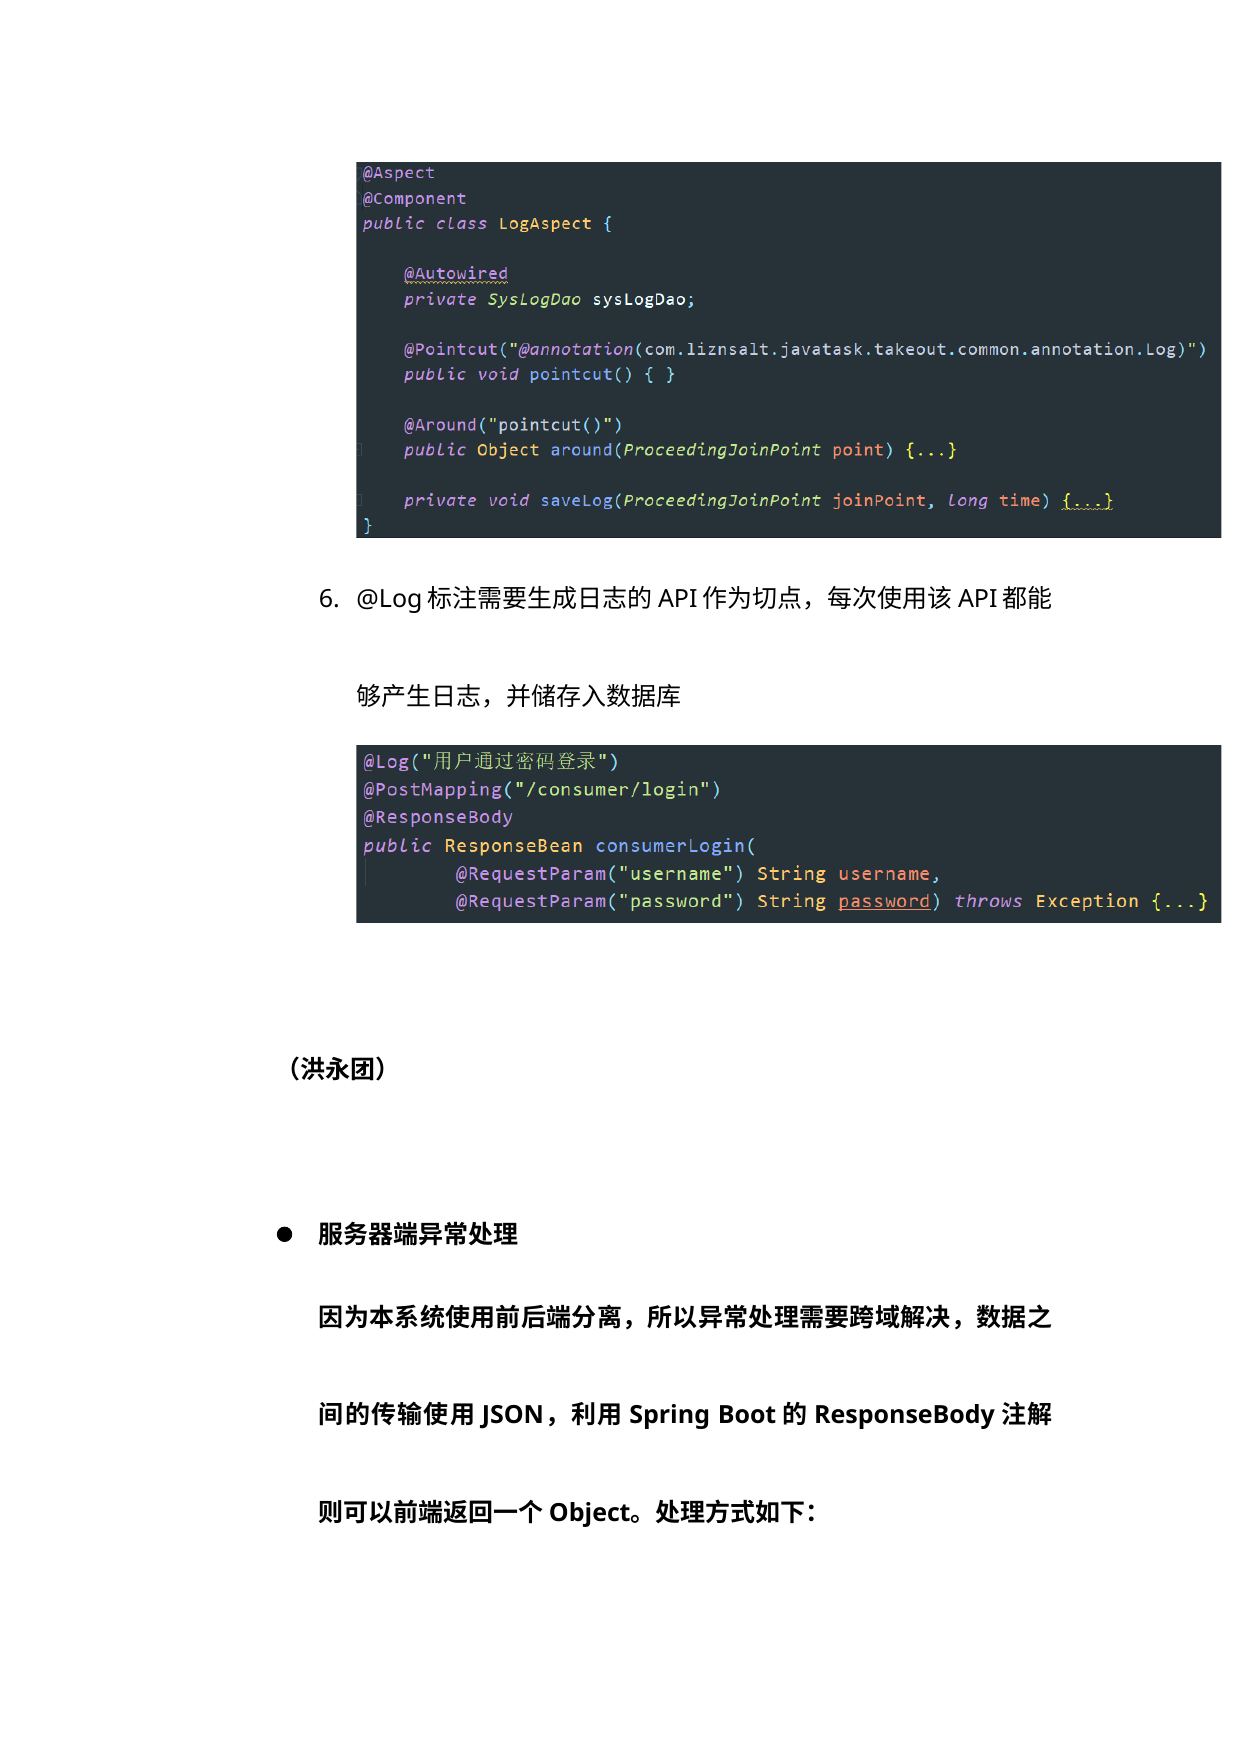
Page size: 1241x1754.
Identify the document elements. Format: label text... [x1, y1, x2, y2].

list 因为本系统使用前后端分离，所以异常处理需要跨域解决，数据之间的传输使用JSON，利用Spring Boot的ResponseBody注解则可以前端返回一个Object。处理方式如下： [319, 1283, 1053, 1543]
picture [356, 745, 1222, 923]
list 服务器端异常处理 [275, 1200, 1053, 1265]
picture [356, 162, 1222, 538]
text （洪永团） [275, 1035, 1053, 1100]
list @Log标注需要生成日志的API作为切点，每次使用该API都能够产生日志，并储存入数据库 [319, 564, 1053, 727]
